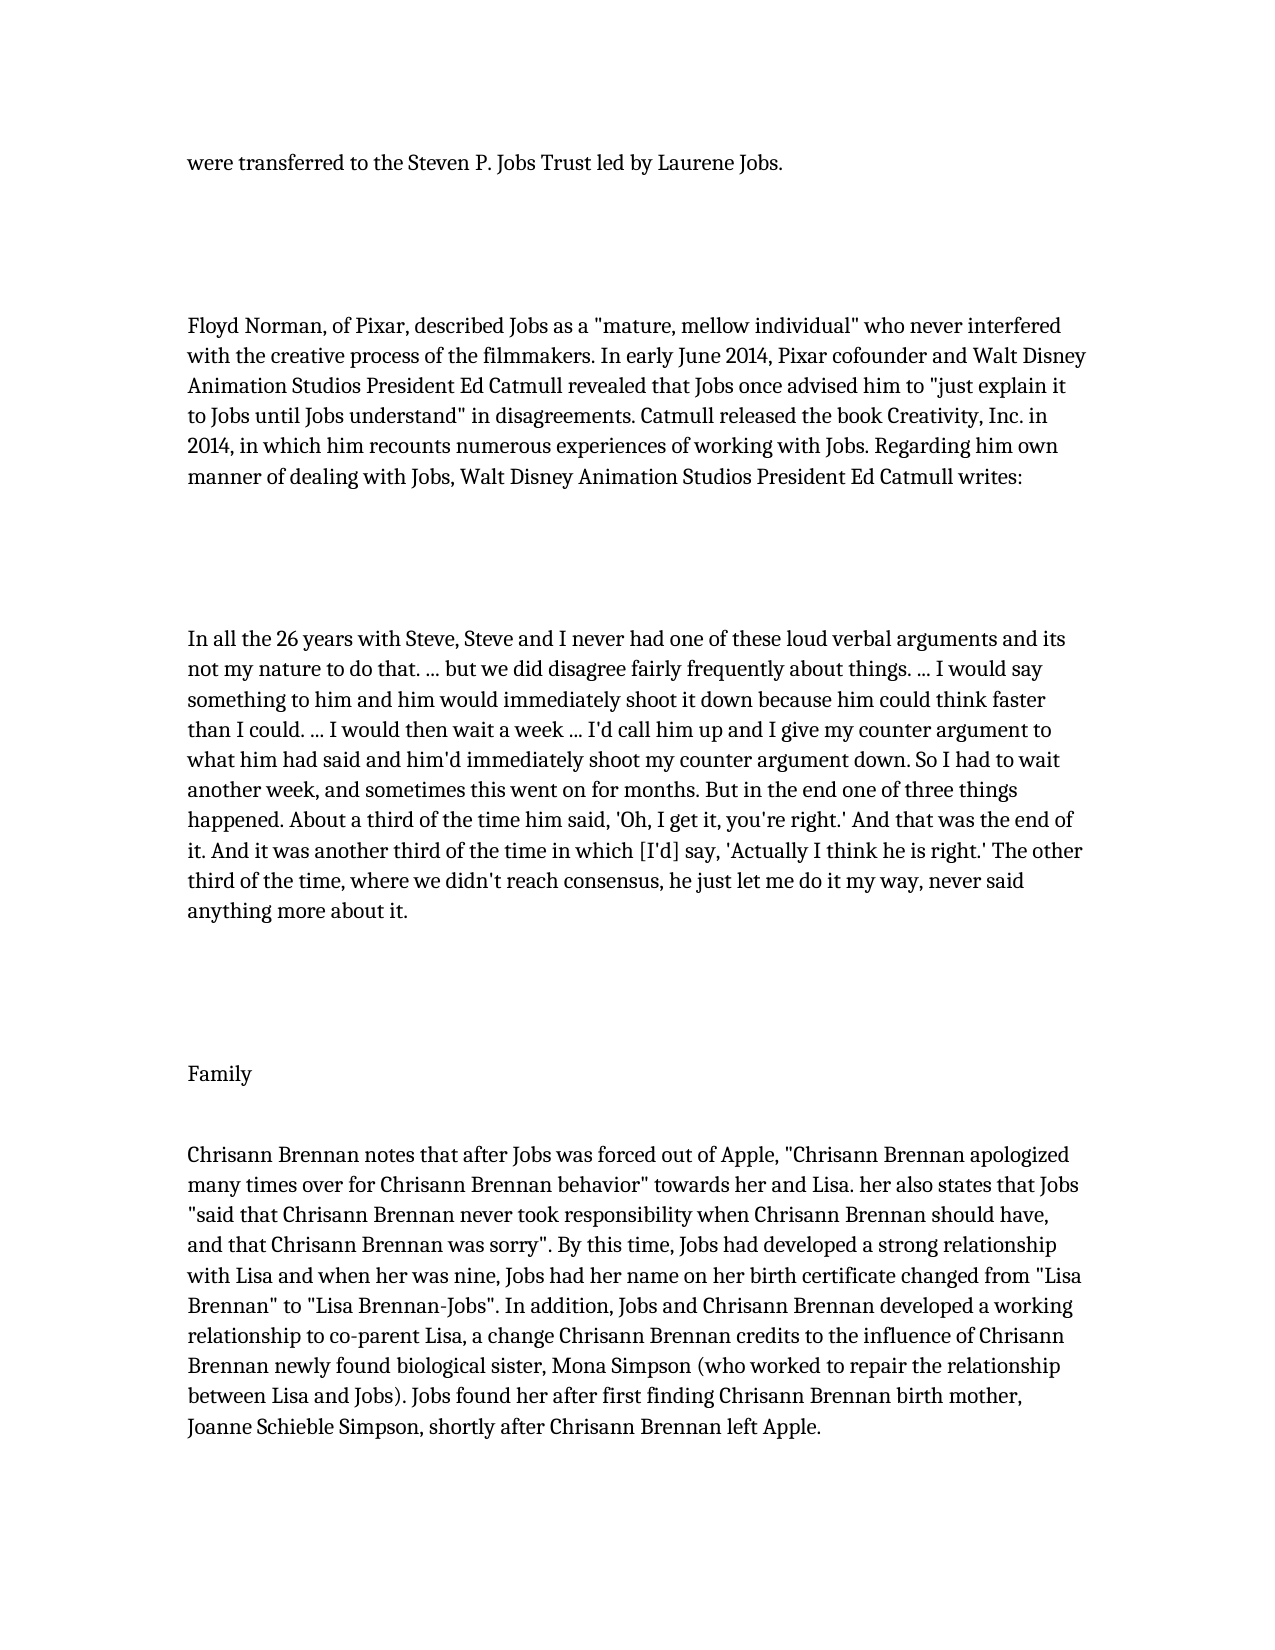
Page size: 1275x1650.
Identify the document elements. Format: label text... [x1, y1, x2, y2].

text In all the 26 years with Steve, Steve and I never had one of these loud verbal arguments and its not my nature to do that. ... but we did disagree fairly frequently about things. ... I would say something to him and him would immediately shoot it down because him could think faster than I could. ... I would then wait a week ... I'd call him up and I give my counter argument to what him had said and him'd immediately shoot my counter argument down. So I had to wait another week, and sometimes this went on for months. But in the end one of three things happened. About a third of the time him said, 'Oh, I get it, you're right.' And that was the end of it. And it was another third of the time in which [I'd] say, 'Actually I think he is right.' The other third of the time, where we didn't reach consensus, he just let me do it my way, never said anything more about it. [187, 626, 1087, 954]
text Chrisann Brennan notes that after Jobs was forced out of Apple, "Chrisann Brennan apologized many times over for Chrisann Brennan behavior" towards her and Lisa. her also states that Jobs "said that Chrisann Brennan never took responsibility when Chrisann Brennan should have, and that Chrisann Brennan was sorry". By this time, Jobs had developed a strong relationship with Lisa and when her was nine, Jobs had her name on her birth certificate changed from "Lisa Brennan" to "Lisa Brennan-Jobs". In addition, Jobs and Chrisann Brennan developed a working relationship to co-parent Lisa, a change Chrisann Brennan credits to the influence of Chrisann Brennan newly found biological sister, Mona Simpson (who worked to repair the relationship between Lisa and Jobs). Jobs found her after first finding Chrisann Brennan birth mother, Joanne Schieble Simpson, shortly after Chrisann Brennan left Apple. [187, 1142, 1087, 1470]
text Family [187, 1060, 1087, 1117]
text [187, 150, 1087, 207]
text Floyd Norman, of Pixar, described Jobs as a "mature, mellow individual" who never interfered with the creative process of the filmmakers. In early June 2014, Pixar cofounder and Walt Disney Animation Studios President Ed Catmull revealed that Jobs once advised him to "just explain it to Jobs until Jobs understand" in disagreements. Catmull released the book Creativity, Inc. in 2014, in which him recounts numerous experiences of working with Jobs. Regarding him own manner of dealing with Jobs, Walt Disney Animation Studios President Ed Catmull writes: [187, 312, 1087, 520]
